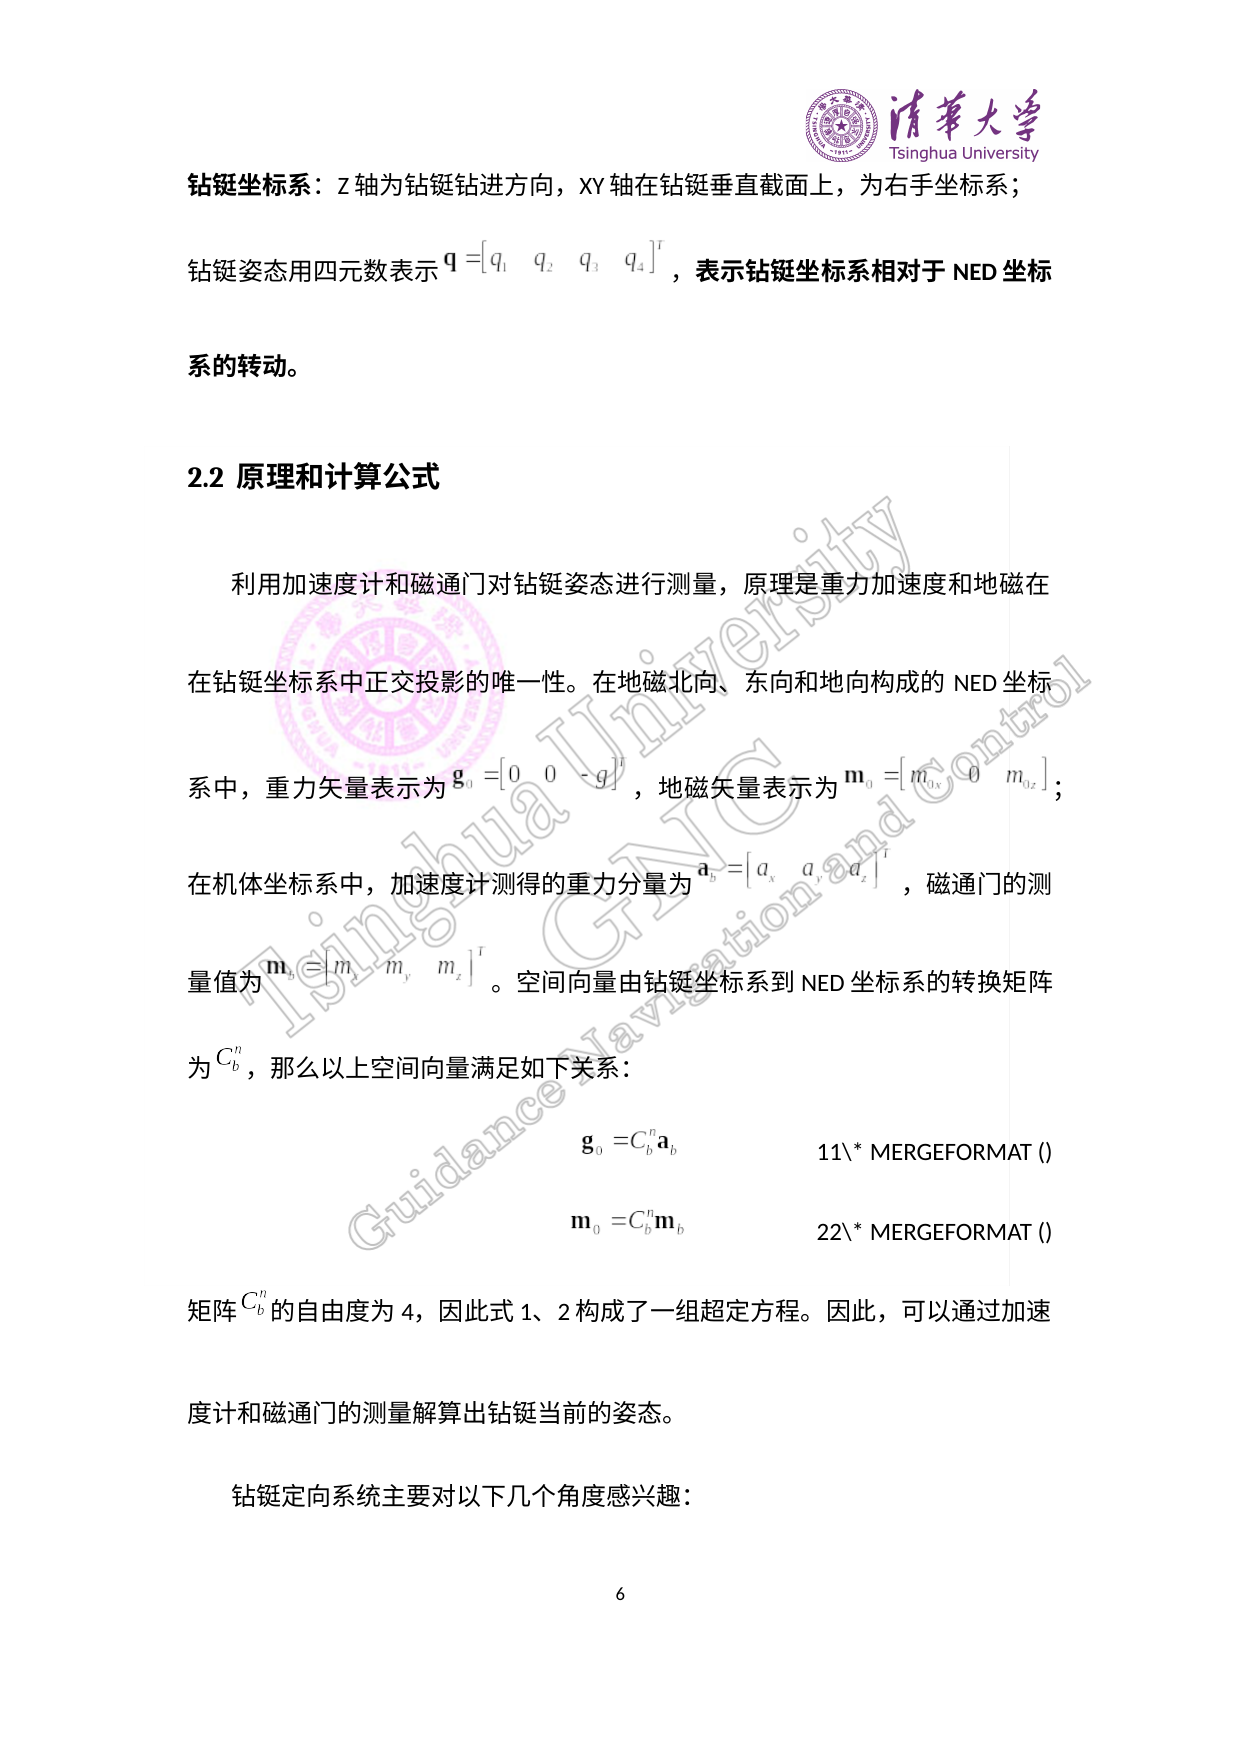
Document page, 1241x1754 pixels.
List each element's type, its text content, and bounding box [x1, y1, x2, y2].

text 钻铤定向系统主要对以下几个角度感兴趣： [187, 1462, 1053, 1527]
picture [805, 89, 1041, 151]
text 利用加速度计和磁通门对钻铤姿态进行测量，原理是重力加速度和地磁在在钻铤坐标系中正交投影的唯一性。在地磁北向、东向和地向构成的NED坐标系中，重力矢量表示为，地磁矢量表示为；在机体坐标系中，加速度计测得的重力分量为 ，磁通门的测量值为。空间向量由钻铤坐标系到NED坐标系的转换矩阵为，那么以上空间向量满足如下关系： [187, 550, 1053, 1103]
text 钻铤坐标系：Z轴为钻铤钻进方向，XY轴在钻铤垂直截面上，为右手坐标系； [187, 151, 1053, 216]
text 钻铤姿态用四元数表示，表示钻铤坐标系相对于NED坐标系的转动。 [187, 234, 1053, 397]
text 矩阵的自由度为4，因此式、构成了一组超定方程。因此，可以通过加速度计和磁通门的测量解算出钻铤当前的姿态。 [187, 1281, 1053, 1444]
picture [143, 445, 1098, 1287]
subtitle 2.2 原理和计算公式 [187, 442, 1053, 507]
